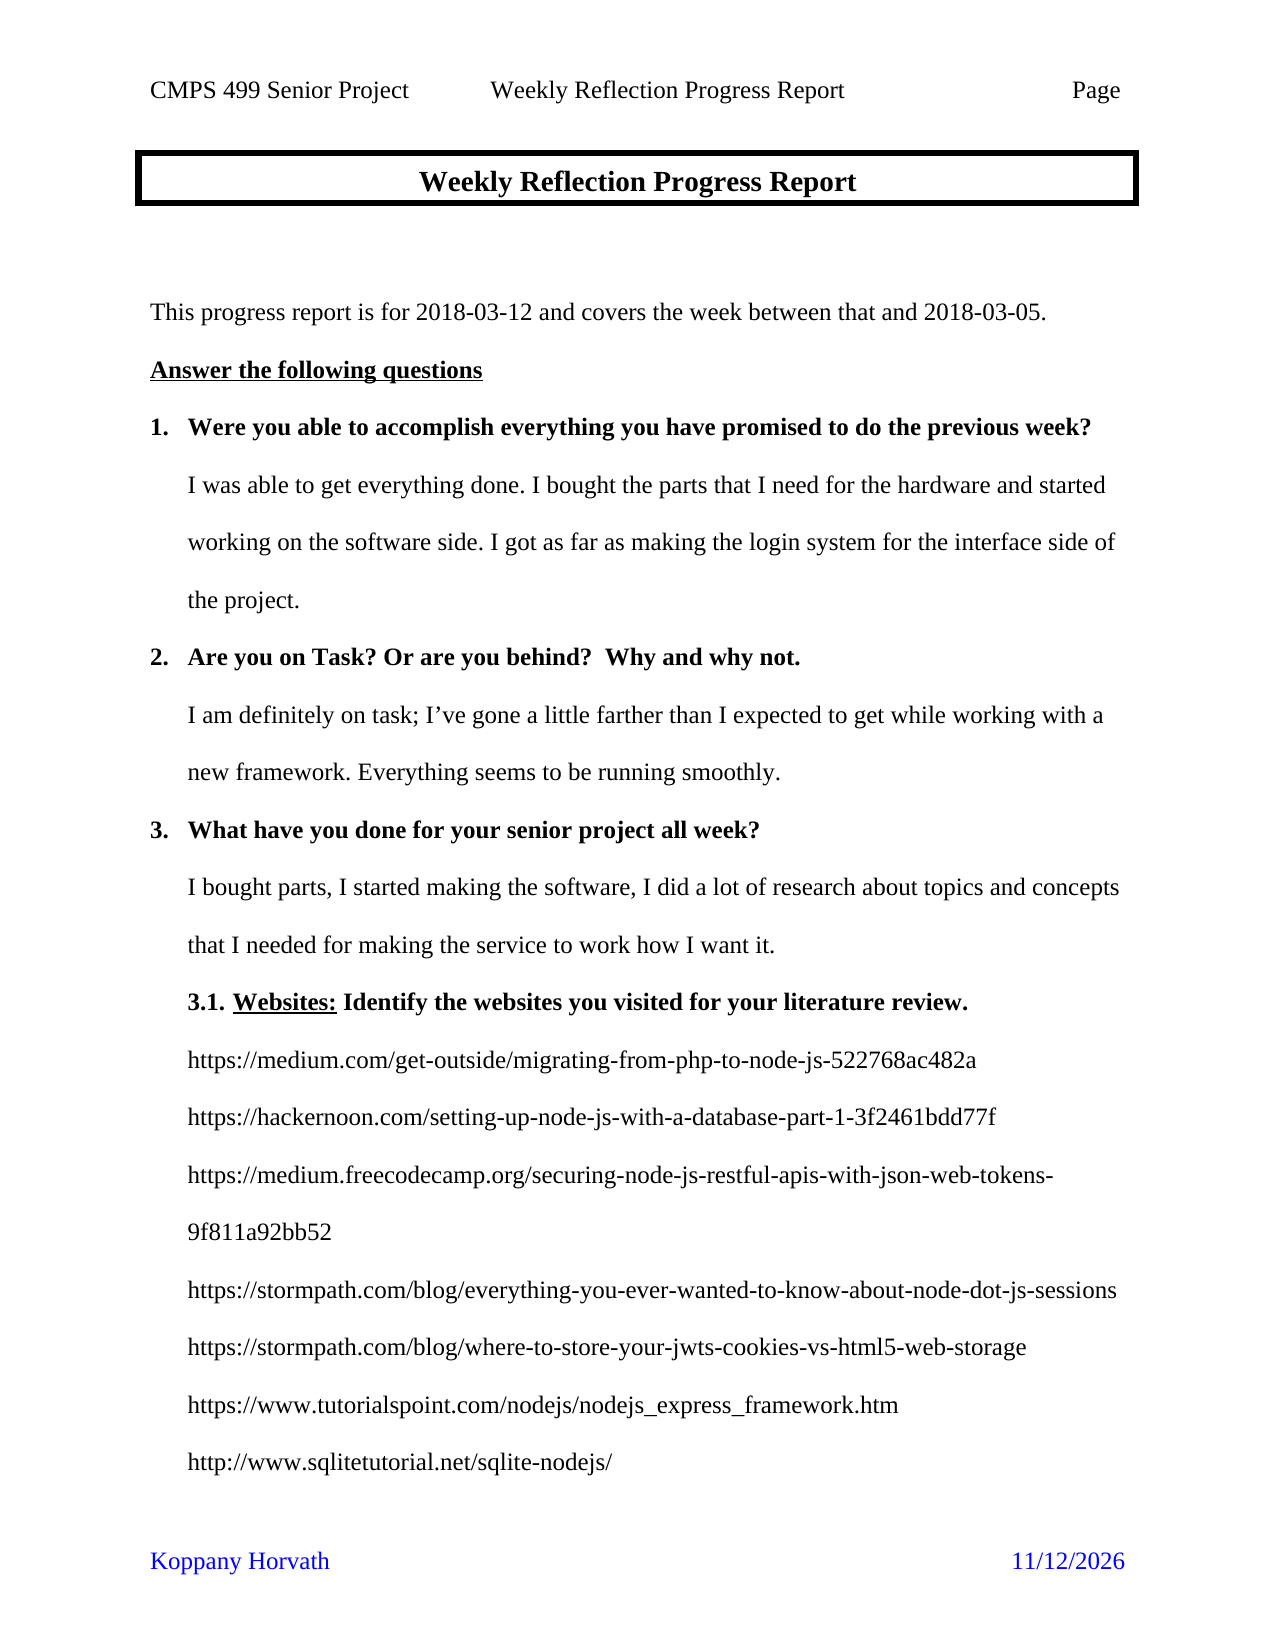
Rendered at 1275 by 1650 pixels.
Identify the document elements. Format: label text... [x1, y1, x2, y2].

list What have you done for your senior project all week? [150, 815, 1125, 844]
list Websites: Identify the websites you visited for your literature review. [187, 987, 1125, 1016]
text http://www.sqlitetutorial.net/sqlite-nodejs/ [187, 1447, 1125, 1476]
text I bought parts, I started making the software, I did a lot of research about topics and concepts that I needed for making the service to work how I want it. [187, 872, 1125, 959]
text Answer the following questions [150, 355, 1125, 384]
text I was able to get everything done. I bought the parts that I need for the hardware and started working on the software side. I got as far as making the login system for the interface side of the project. [187, 470, 1125, 614]
list Are you on Task? Or are you behind? Why and why not. [150, 642, 1125, 671]
text Weekly Reflection Progress Report [142, 156, 1133, 200]
text https://medium.com/get-outside/migrating-from-php-to-node-js-522768ac482a [187, 1045, 1125, 1074]
text https://hackernoon.com/setting-up-node-js-with-a-database-part-1-3f2461bdd77f [187, 1102, 1125, 1131]
text https://stormpath.com/blog/where-to-store-your-jwts-cookies-vs-html5-web-storage [187, 1332, 1125, 1361]
text https://www.tutorialspoint.com/nodejs/nodejs_express_framework.htm [187, 1390, 1125, 1419]
text https://stormpath.com/blog/everything-you-ever-wanted-to-know-about-node-dot-js-sessions [187, 1275, 1125, 1304]
text I am definitely on task; I’ve gone a little farther than I expected to get while working with a new framework. Everything seems to be running smoothly. [187, 700, 1125, 786]
list Were you able to accomplish everything you have promised to do the previous week? [150, 412, 1125, 441]
text This progress report is for 2018-03-12 and covers the week between that and 2018-03-05. [150, 297, 1125, 326]
text https://medium.freecodecamp.org/securing-node-js-restful-apis-with-json-web-tokens-9f811a92bb52 [187, 1160, 1125, 1246]
